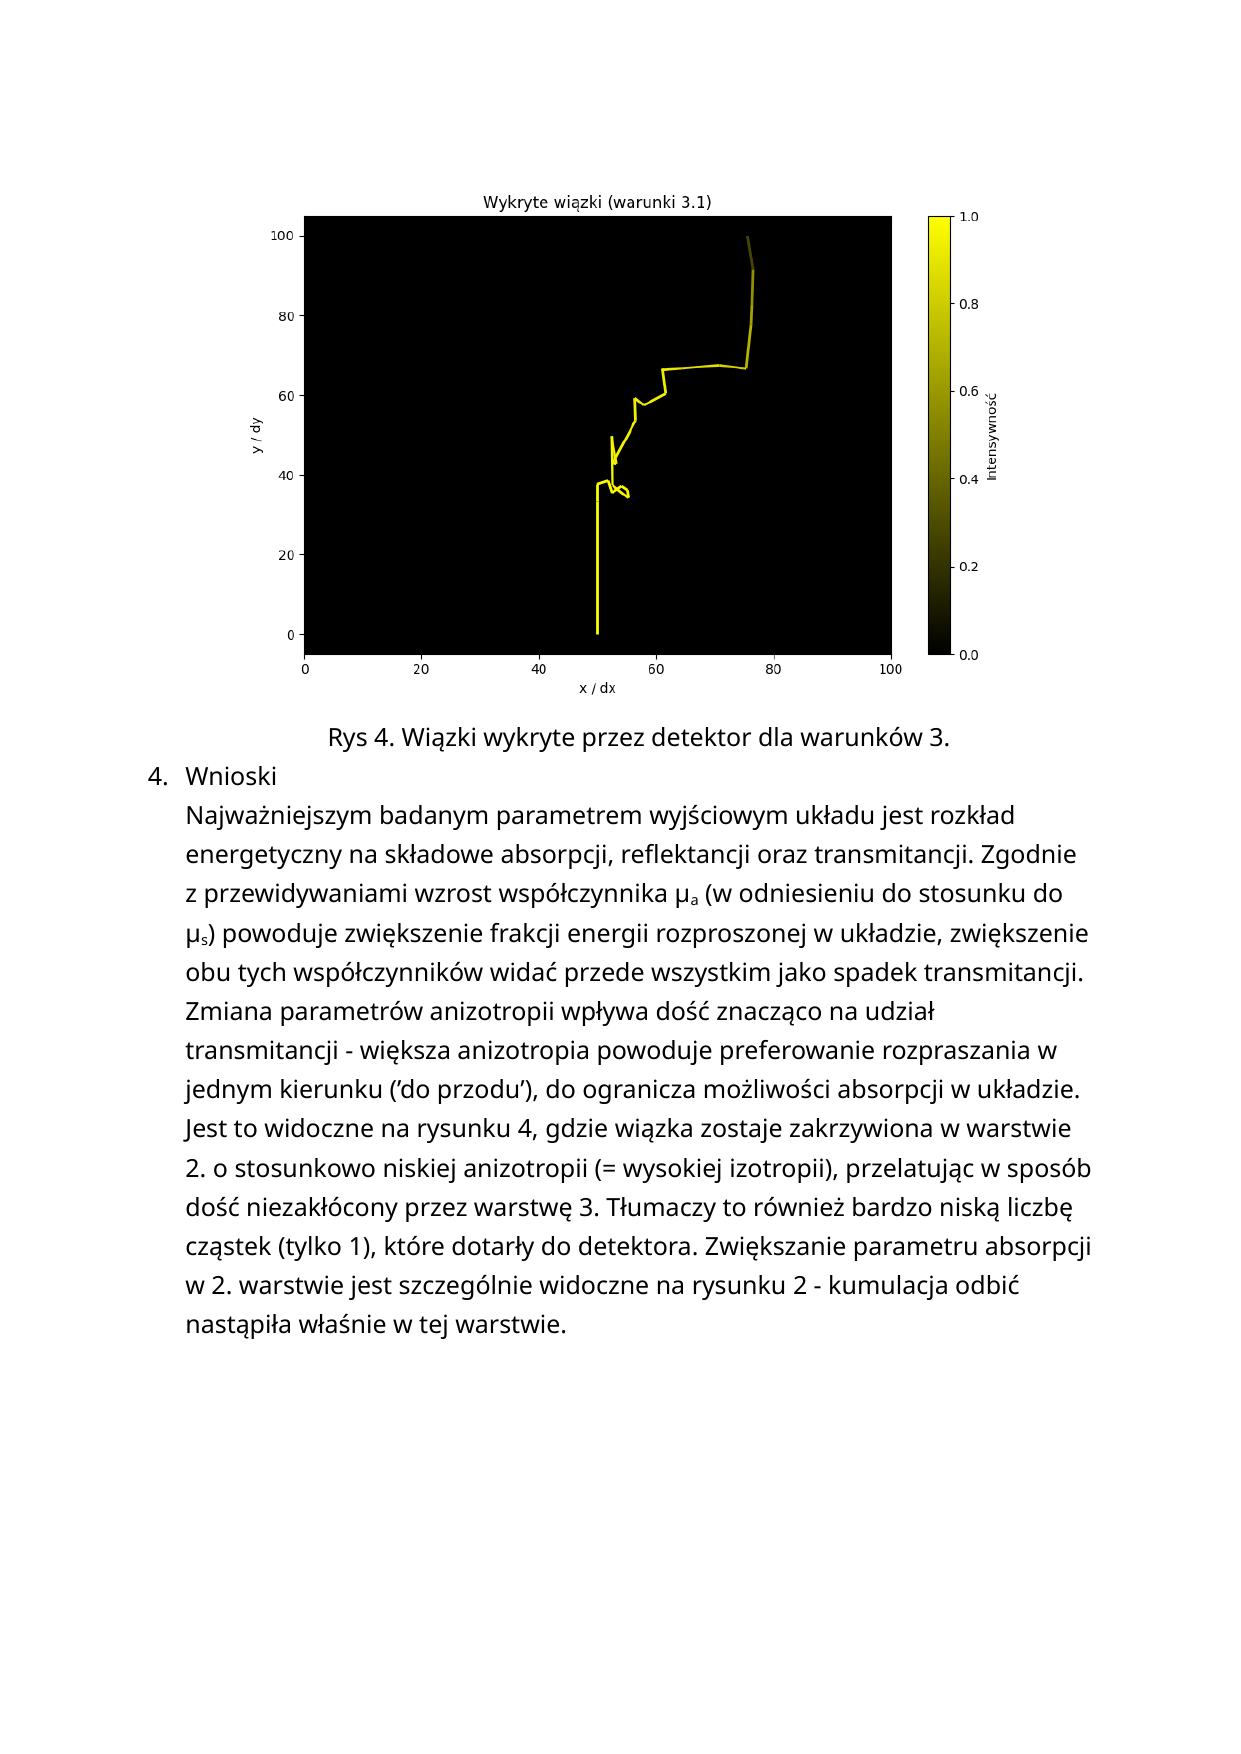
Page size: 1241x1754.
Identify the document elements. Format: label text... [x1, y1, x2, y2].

list Wnioski [148, 758, 1093, 793]
list Rys 4. Wiązki wykryte przez detektor dla warunków 3. [185, 719, 1093, 753]
list Najważniejszym badanym parametrem wyjściowym układu jest rozkład energetyczny na składowe absorpcji, reflektancji oraz transmitancji. Zgodnie z przewidywaniami wzrost współczynnika μa (w odniesieniu do stosunku do μs) powoduje zwiększenie frakcji energii rozproszonej w układzie, zwiększenie obu tych współczynników widać przede wszystkim jako spadek transmitancji. Zmiana parametrów anizotropii wpływa dość znacząco na udział transmitancji - większa anizotropia powoduje preferowanie rozpraszania w jednym kierunku (’do przodu’), do ogranicza możliwości absorpcji w układzie. Jest to widoczne na rysunku 4, gdzie wiązka zostaje zakrzywiona w warstwie 2. o stosunkowo niskiej anizotropii (= wysokiej izotropii), przelatując w sposób dość niezakłócony przez warstwę 3. Tłumaczy to również bardzo niską liczbę cząstek (tylko 1), które dotarły do detektora. Zwiększanie parametru absorpcji w 2. warstwie jest szczególnie widoczne na rysunku 2 - kumulacja odbić nastąpiła właśnie w tej warstwie. [185, 798, 1093, 1341]
